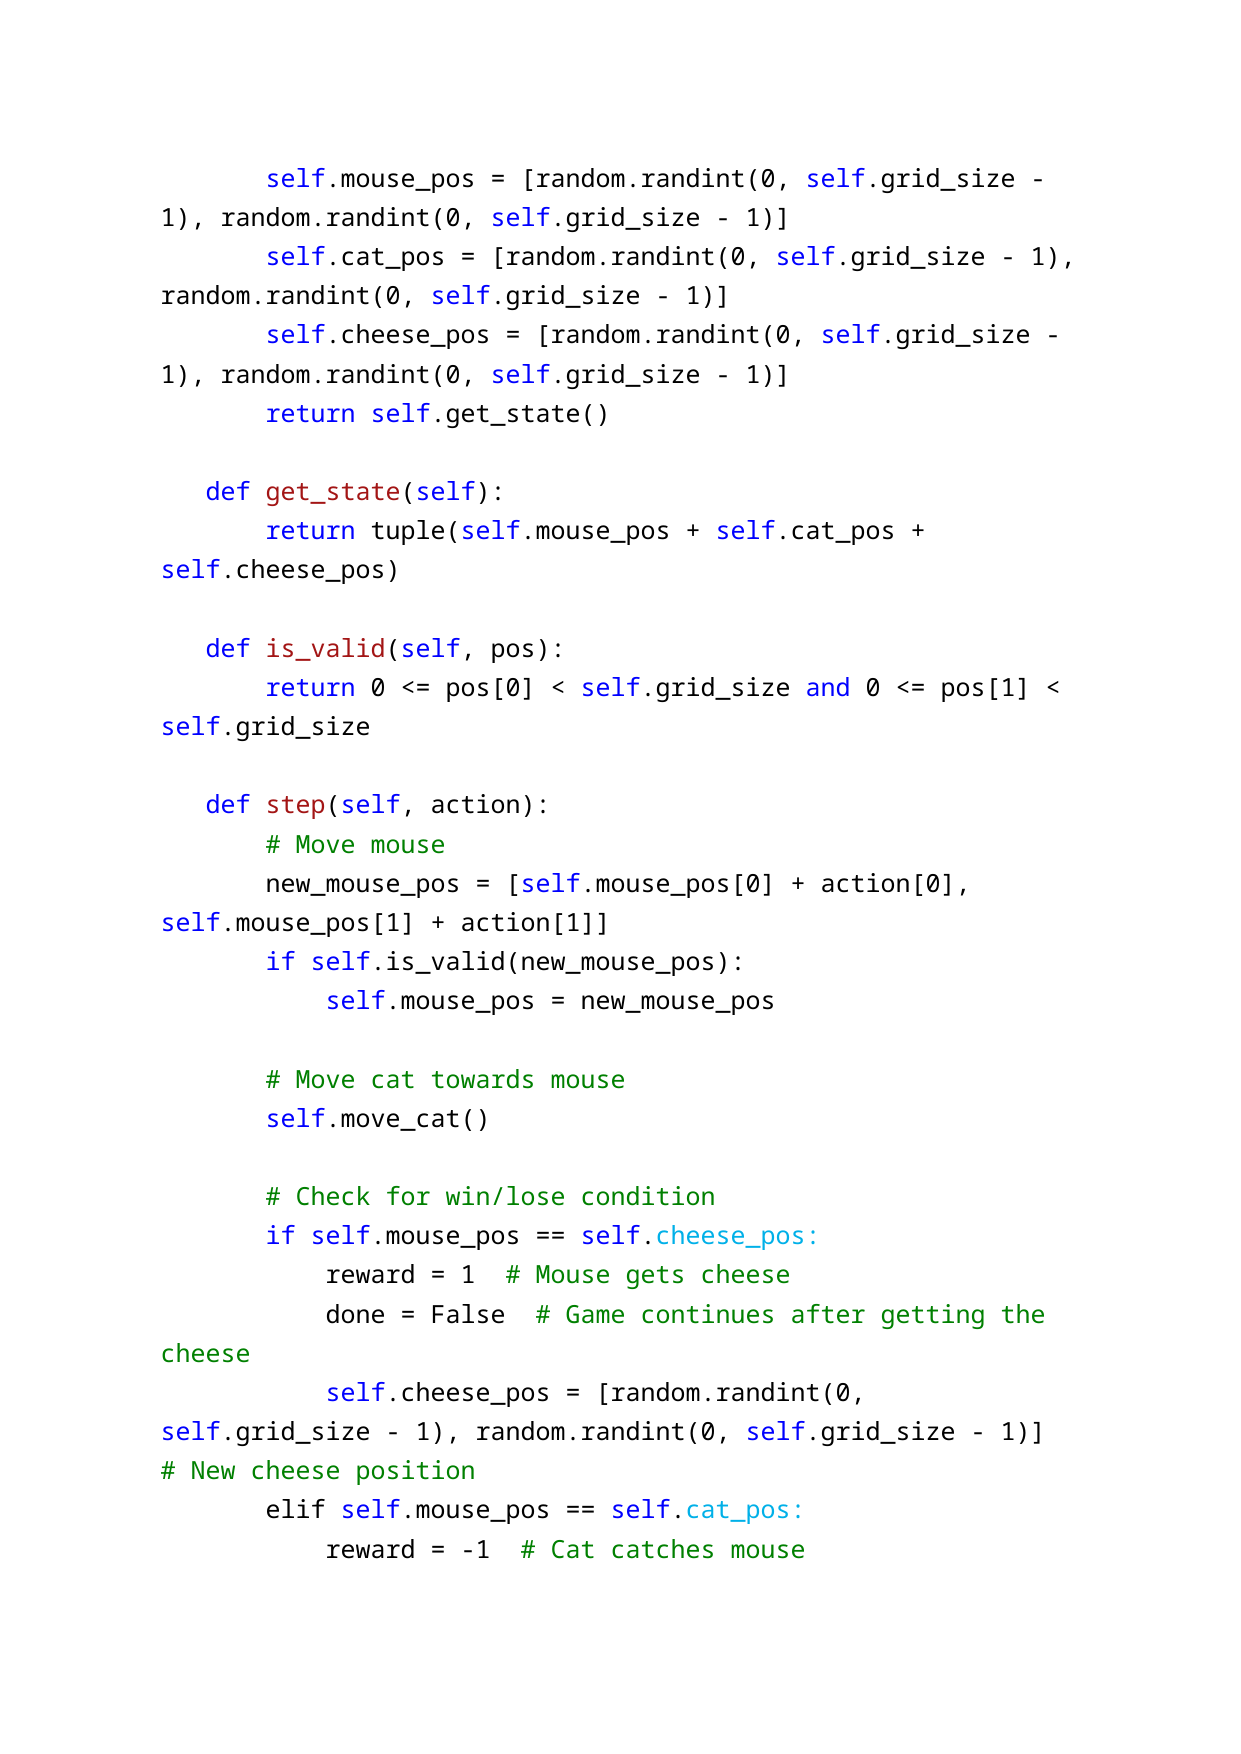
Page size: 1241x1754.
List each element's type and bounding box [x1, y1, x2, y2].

table_header [150, 150, 1090, 1576]
